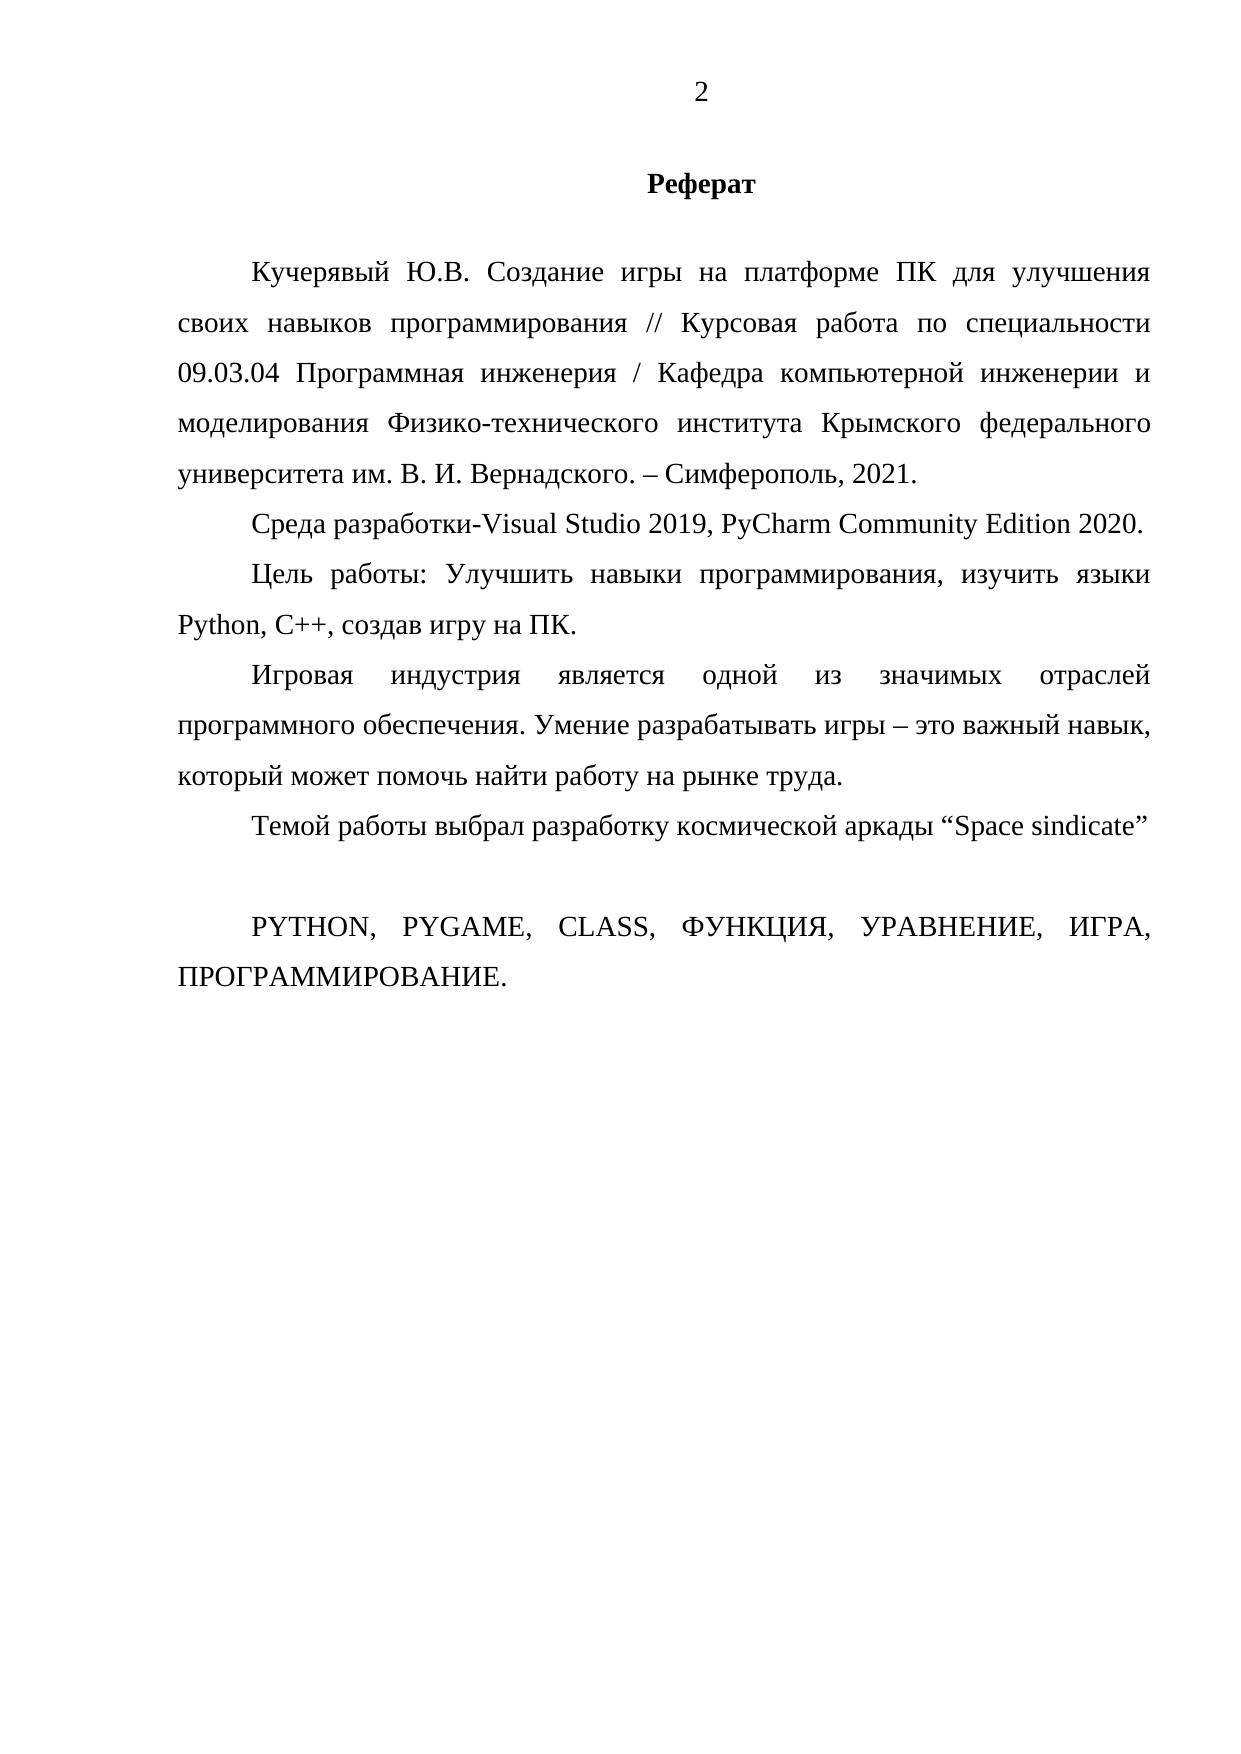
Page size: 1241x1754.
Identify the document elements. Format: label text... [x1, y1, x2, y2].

text Среда разработки-Visual Studio 2019, PyCharm Community Edition 2020. [177, 506, 1152, 540]
text Игровая индустрия является одной из значимых отраслей программного обеспечения. Умение разрабатывать игры – это важный навык, который может помочь найти работу на рынке труда. [177, 657, 1152, 791]
subtitle Реферат [177, 166, 1152, 199]
text Кучерявый Ю.В. Создание игры на платформе ПК для улучшения своих навыков программирования // Курсовая работа по специальности 09.03.04 Программная инженерия / Кафедра компьютерной инженерии и моделирования Физико-технического института Крымского федерального университета им. В. И. Вернадского. – Симферополь, 2021. [177, 254, 1152, 489]
text Темой работы выбрал разработку космической аркады “Space sindicate” [177, 808, 1152, 842]
text PYTHON, PYGAME, CLASS, ФУНКЦИЯ, УРАВНЕНИЕ, ИГРА, ПРОГРАММИРОВАНИЕ. [177, 909, 1152, 992]
text Цель работы: Улучшить навыки программирования, изучить языки Python, C++, создав игру на ПК. [177, 556, 1152, 640]
